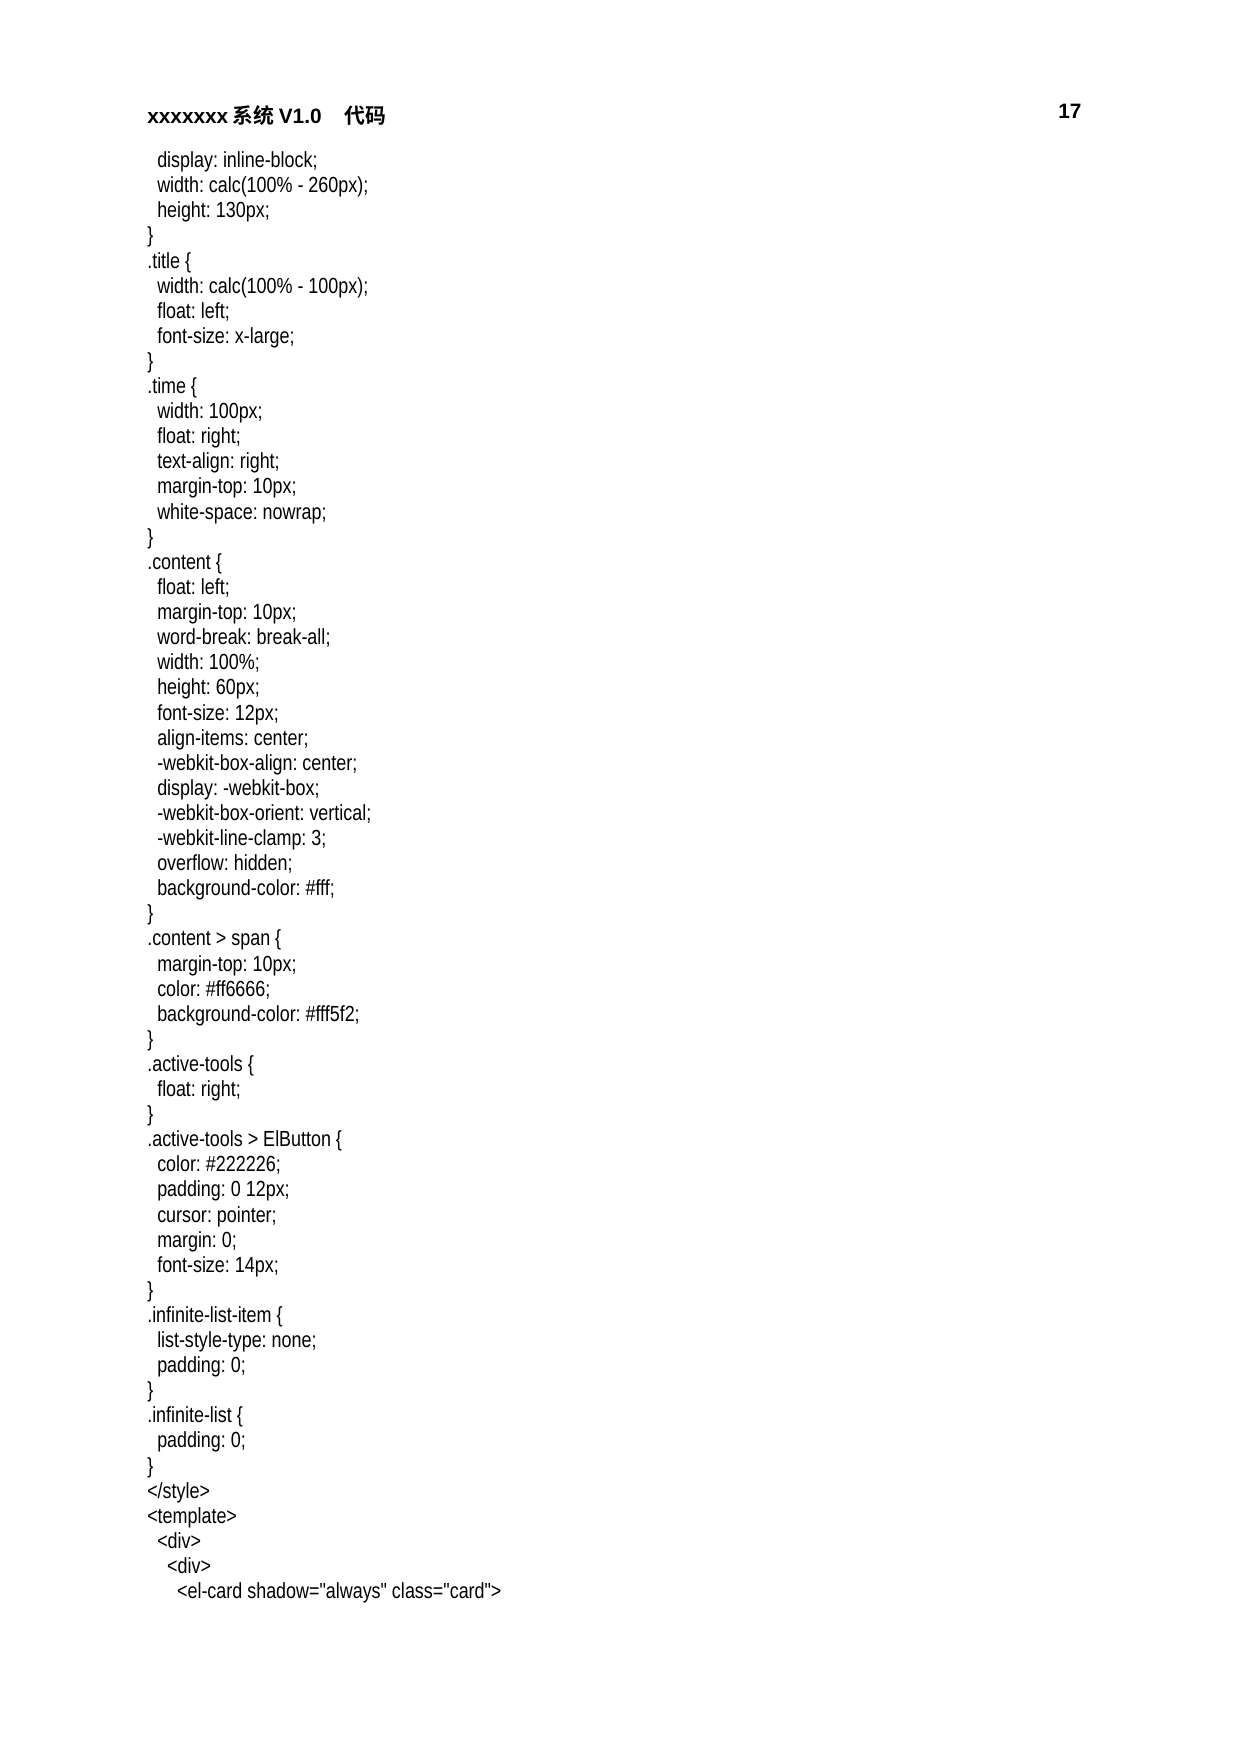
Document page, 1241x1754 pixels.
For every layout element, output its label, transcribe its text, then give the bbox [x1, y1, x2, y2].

text .content { [147, 549, 1093, 574]
text padding: 0; [147, 1427, 1093, 1452]
text } [147, 524, 1093, 549]
text list-style-type: none; [147, 1327, 1093, 1352]
text } [147, 900, 1093, 925]
text width: calc(100% - 260px); [147, 172, 1093, 197]
text float: right; [147, 1076, 1093, 1101]
text padding: 0; [147, 1352, 1093, 1377]
text .active-tools { [147, 1051, 1093, 1076]
text float: right; [147, 423, 1093, 448]
text .active-tools > ElButton { [147, 1126, 1093, 1151]
text .infinite-list { [147, 1402, 1093, 1427]
text height: 130px; [147, 197, 1093, 222]
text .title { [147, 247, 1093, 273]
text cursor: pointer; [147, 1201, 1093, 1227]
text color: #222226; [147, 1151, 1093, 1176]
text background-color: #fff5f2; [147, 1001, 1093, 1026]
text padding: 0 12px; [147, 1176, 1093, 1201]
text </style> [147, 1478, 1093, 1503]
text float: left; [147, 298, 1093, 323]
text word-break: break-all; [147, 624, 1093, 649]
text color: #ff6666; [147, 976, 1093, 1001]
text .content > span { [147, 925, 1093, 950]
text background-color: #fff; [147, 875, 1093, 900]
text width: 100%; [147, 649, 1093, 674]
text .time { [147, 373, 1093, 398]
text white-space: nowrap; [147, 498, 1093, 524]
text } [147, 222, 1093, 247]
text text-align: right; [147, 448, 1093, 473]
text margin: 0; [147, 1227, 1093, 1252]
text display: -webkit-box; [147, 775, 1093, 800]
text font-size: 12px; [147, 699, 1093, 724]
text } [147, 348, 1093, 373]
text height: 60px; [147, 674, 1093, 699]
text <template> [147, 1503, 1093, 1528]
text float: left; [147, 574, 1093, 599]
text } [147, 1377, 1093, 1402]
text <el-card shadow="always" class="card"> [147, 1578, 1093, 1603]
text } [147, 1277, 1093, 1302]
text overflow: hidden; [147, 850, 1093, 875]
text margin-top: 10px; [147, 950, 1093, 976]
text } [147, 1026, 1093, 1051]
text } [147, 1101, 1093, 1126]
text -webkit-line-clamp: 3; [147, 825, 1093, 850]
text font-size: x-large; [147, 323, 1093, 348]
text display: inline-block; [147, 147, 1093, 172]
text <div> [147, 1528, 1093, 1553]
text -webkit-box-orient: vertical; [147, 800, 1093, 825]
text align-items: center; [147, 724, 1093, 749]
text .infinite-list-item { [147, 1302, 1093, 1327]
text -webkit-box-align: center; [147, 749, 1093, 775]
text margin-top: 10px; [147, 473, 1093, 498]
text font-size: 14px; [147, 1252, 1093, 1277]
text width: 100px; [147, 398, 1093, 423]
text width: calc(100% - 100px); [147, 273, 1093, 298]
text } [147, 1452, 1093, 1478]
text <div> [147, 1553, 1093, 1578]
text margin-top: 10px; [147, 599, 1093, 624]
